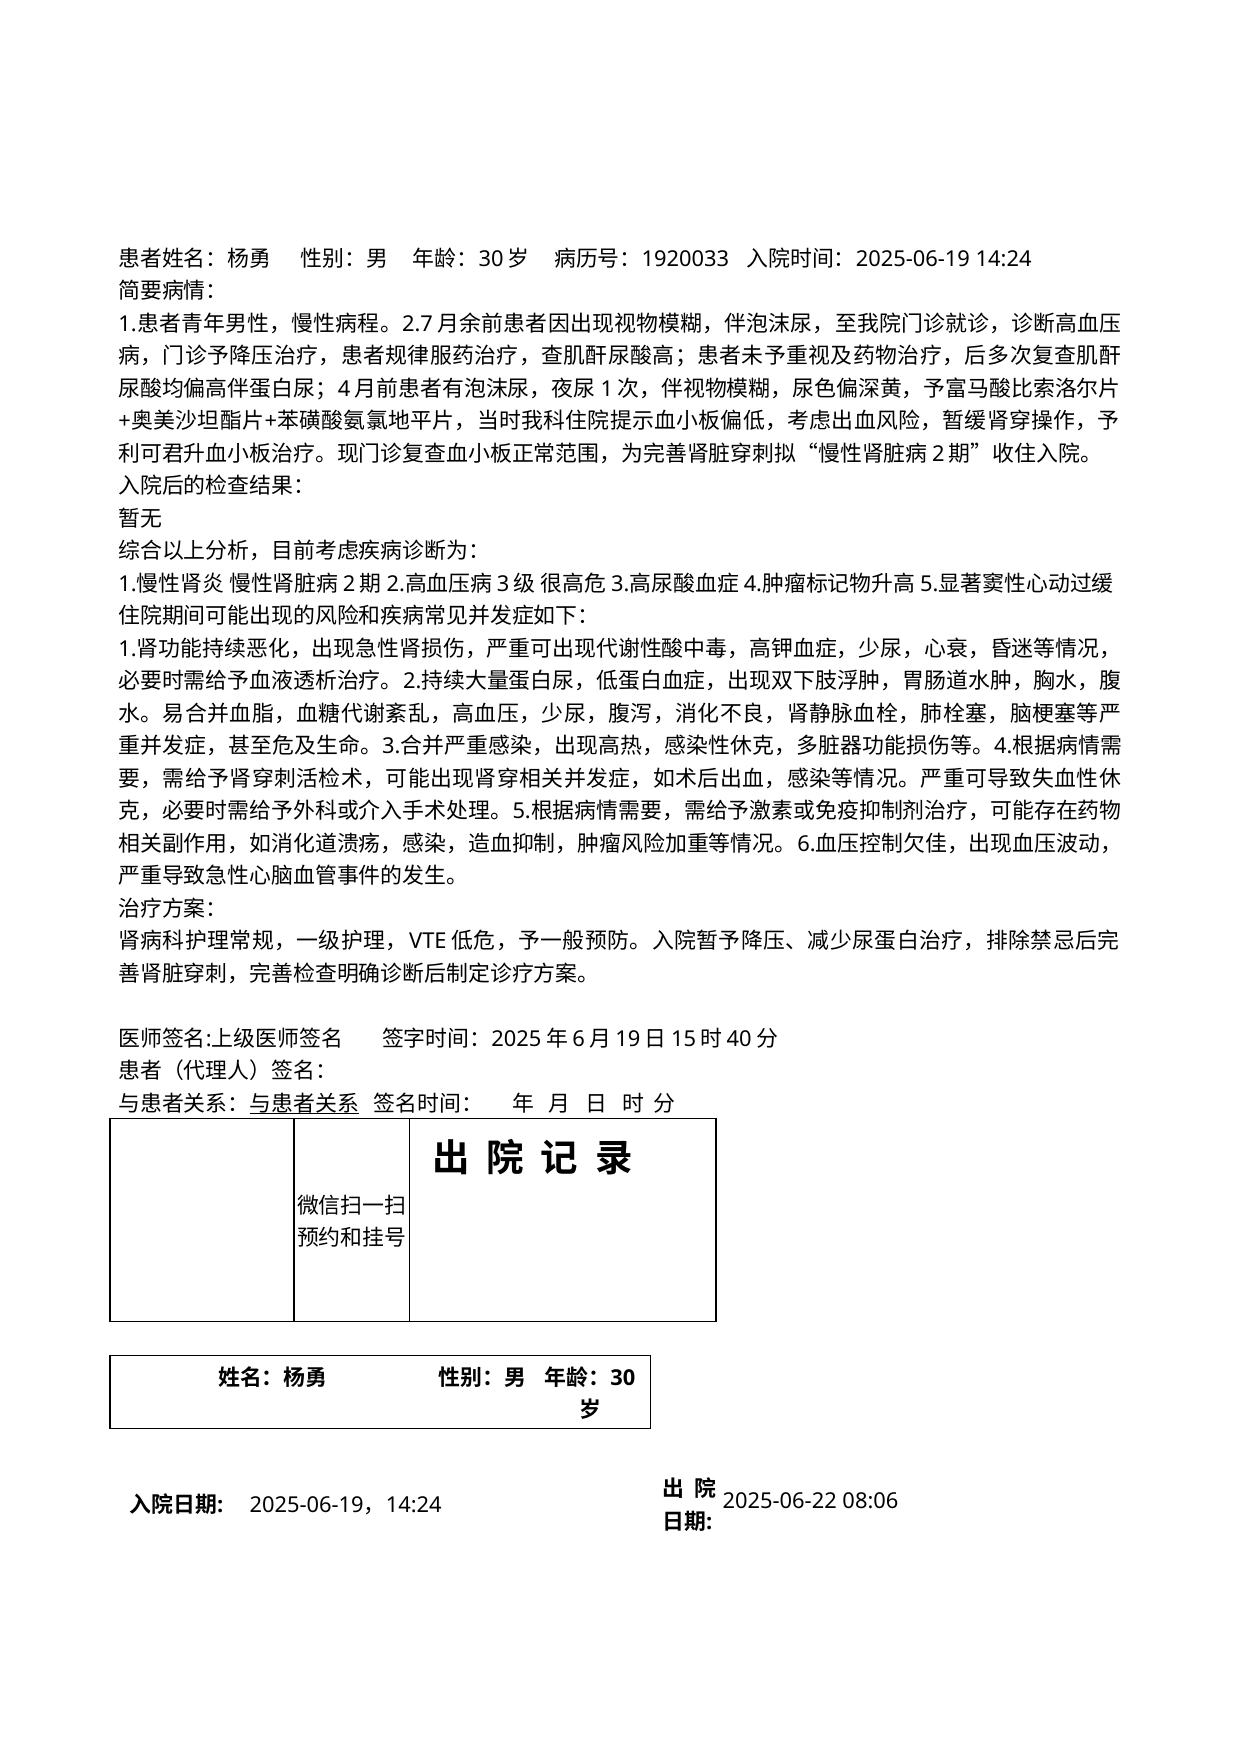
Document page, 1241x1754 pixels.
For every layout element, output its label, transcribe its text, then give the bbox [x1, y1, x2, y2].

table_header [111, 1119, 293, 1321]
table_header 2025-06-22 08:06 [719, 1461, 1125, 1539]
text 患者姓名：杨勇 性别：男 年龄：30岁 病历号：1920033 入院时间：2025-06-19 14:24 [118, 240, 1122, 273]
text 住院期间可能出现的风险和疾病常见并发症如下： [118, 598, 1122, 630]
table_header 年龄：30岁 [529, 1356, 650, 1427]
text 综合以上分析，目前考虑疾病诊断为： [118, 533, 1122, 565]
text 暂无 [118, 500, 1122, 533]
text 肾病科护理常规，一级护理，VTE低危，予一般预防。入院暂予降压、减少尿蛋白治疗，排除禁忌后完善肾脏穿刺，完善检查明确诊断后制定诊疗方案。 [118, 923, 1122, 988]
text 简要病情： [118, 273, 1122, 305]
text 治疗方案： [118, 890, 1122, 923]
text 1.肾功能持续恶化，出现急性肾损伤，严重可出现代谢性酸中毒，高钾血症，少尿，心衰，昏迷等情况，必要时需给予血液透析治疗。2.持续大量蛋白尿，低蛋白血症，出现双下肢浮肿，胃肠道水肿，胸水，腹水。易合并血脂，血糖代谢紊乱，高血压，少尿，腹泻，消化不良，肾静脉血栓，肺栓塞，脑梗塞等严重并发症，甚至危及生命。3.合并严重感染，出现高热，感染性休克，多脏器功能损伤等。4.根据病情需要，需给予肾穿刺活检术，可能出现肾穿相关并发症，如术后出血，感染等情况。严重可导致失血性休克，必要时需给予外科或介入手术处理。5.根据病情需要，需给予激素或免疫抑制剂治疗，可能存在药物相关副作用，如消化道溃疡，感染，造血抑制，肿瘤风险加重等情况。6.血压控制欠佳，出现血压波动，严重导致急性心脑血管事件的发生。 [118, 630, 1122, 890]
table_header 出院日期: [659, 1461, 719, 1539]
text 入院后的检查结果： [118, 468, 1122, 500]
text 1.慢性肾炎 慢性肾脏病2期 2.高血压病3级 很高危 3.高尿酸血症 4.肿瘤标记物升高 5.显著窦性心动过缓 [118, 565, 1122, 598]
table_header 性别：男 [435, 1356, 529, 1427]
table_header 姓名：杨勇 [111, 1356, 435, 1427]
table_header 微信扫一扫 预约和挂号 [295, 1119, 409, 1321]
text 医师签名:上级医师签名 签字时间：2025年6月19日15时40分 [118, 1020, 1122, 1053]
table_header 2025-06-19，14:24 [246, 1461, 659, 1539]
table_header 出 院 记 录 [410, 1119, 715, 1321]
text 1.患者青年男性，慢性病程。2.7月余前患者因出现视物模糊，伴泡沫尿，至我院门诊就诊，诊断高血压病，门诊予降压治疗，患者规律服药治疗，查肌酐尿酸高；患者未予重视及药物治疗，后多次复查肌酐尿酸均偏高伴蛋白尿；4月前患者有泡沫尿，夜尿1次，伴视物模糊，尿色偏深黄，予富马酸比索洛尔片+奥美沙坦酯片+苯磺酸氨氯地平片，当时我科住院提示血小板偏低，考虑出血风险，暂缓肾穿操作，予利可君升血小板治疗。现门诊复查血小板正常范围，为完善肾脏穿刺拟“慢性肾脏病2期”收住入院。 [118, 305, 1122, 468]
text 患者（代理人）签名： [118, 1053, 1122, 1085]
table_header 入院日期: [118, 1461, 246, 1539]
text 与患者关系：与患者关系 签名时间： 年 月 日 时 分 [118, 1085, 1122, 1118]
